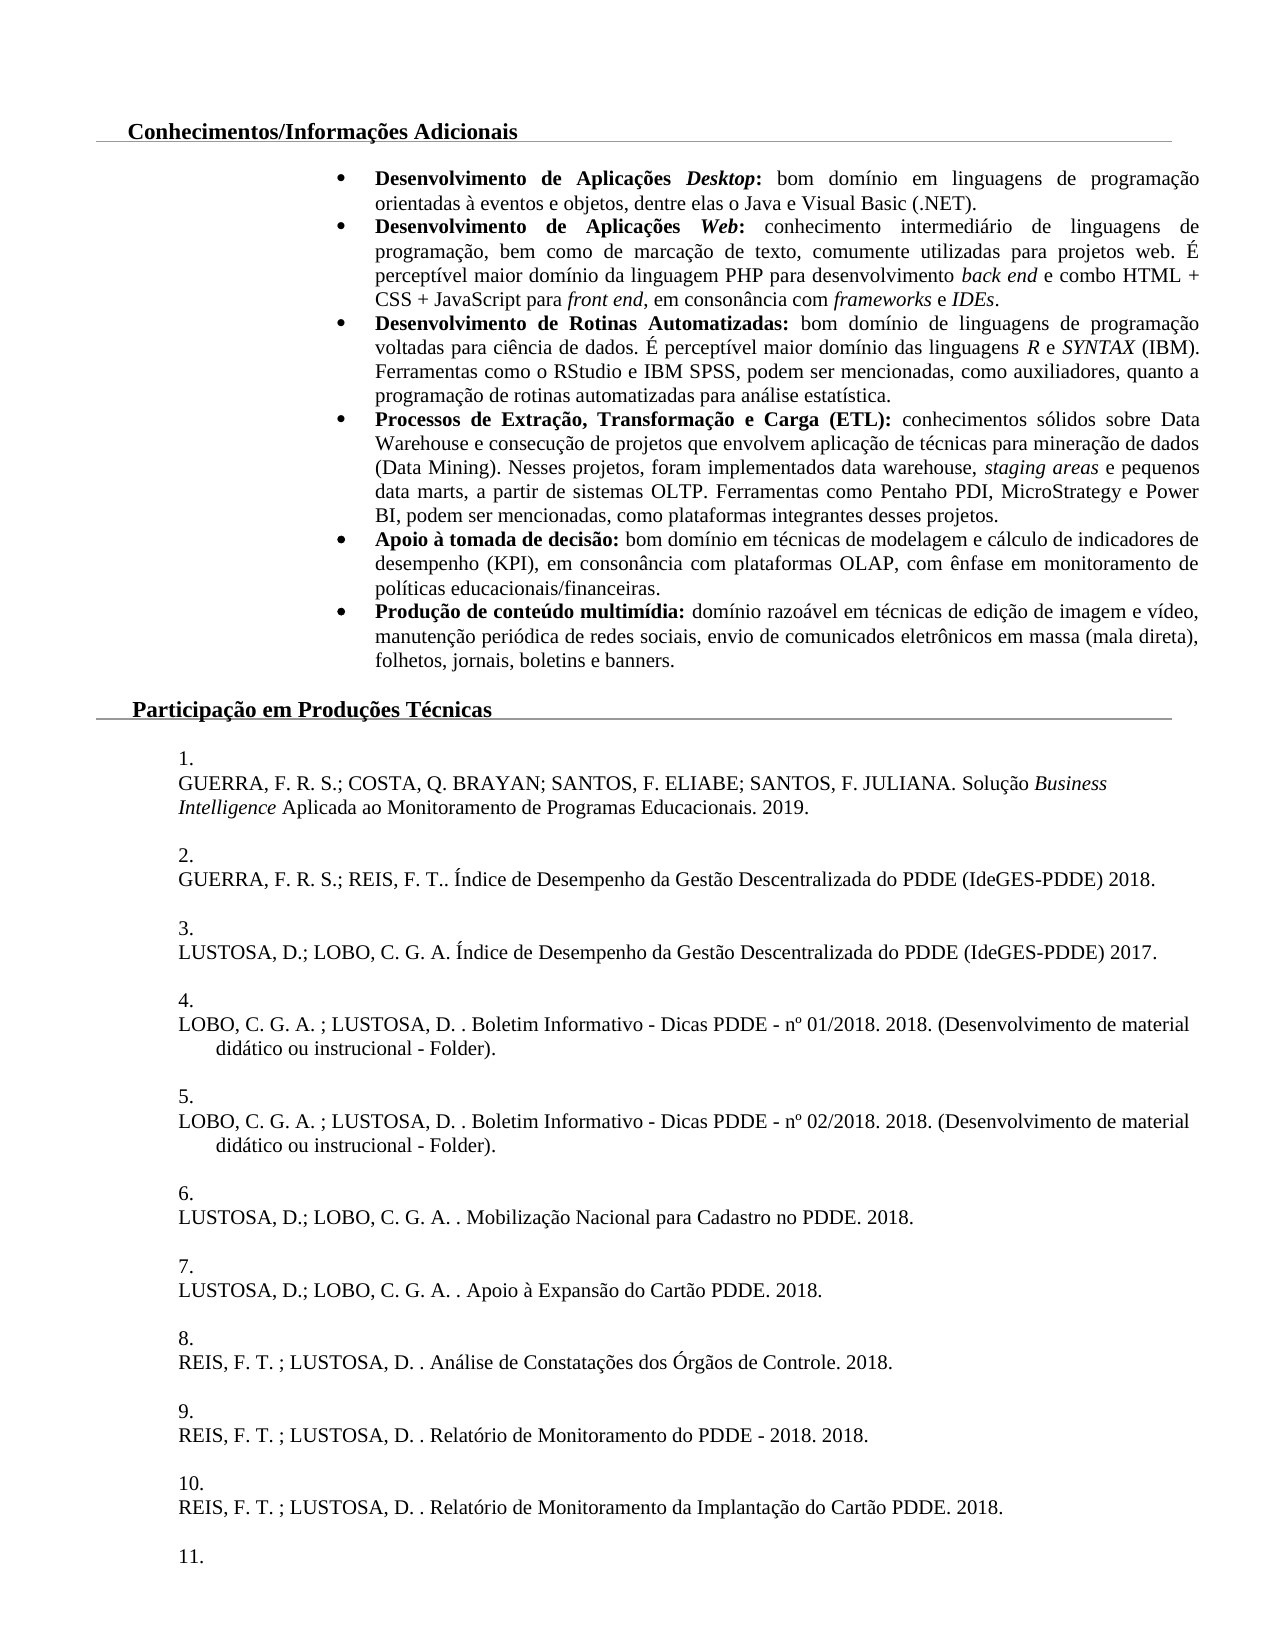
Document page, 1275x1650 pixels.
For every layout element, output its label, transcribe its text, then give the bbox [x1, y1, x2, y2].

list Desenvolvimento de Aplicações Desktop: bom domínio em linguagens de programação orientadas à eventos e objetos, dentre elas o Java e Visual Basic (.NET). [337, 166, 1200, 214]
text Conhecimentos/Informações Adicionais [127, 118, 1200, 144]
list Processos de Extração, Transformação e Carga (ETL): conhecimentos sólidos sobre Data Warehouse e consecução de projetos que envolvem aplicação de técnicas para mineração de dados (Data Mining). Nesses projetos, foram implementados data warehouse, staging areas e pequenos data marts, a partir de sistemas OLTP. Ferramentas como Pentaho PDI, MicroStrategy e Power BI, podem ser mencionadas, como plataformas integrantes desses projetos. [337, 407, 1200, 527]
text LOBO, C. G. A. ; LUSTOSA, D. . Boletim Informativo - Dicas PDDE - nº 02/2018. 2018. (Desenvolvimento de material didático ou instrucional - Folder). [178, 1109, 1200, 1157]
text 7. [178, 1253, 1200, 1278]
text 9. [178, 1398, 1200, 1423]
list Apoio à tomada de decisão: bom domínio em técnicas de modelagem e cálculo de indicadores de desempenho (KPI), em consonância com plataformas OLAP, com ênfase em monitoramento de políticas educacionais/financeiras. [337, 527, 1200, 599]
text REIS, F. T. ; LUSTOSA, D. . Relatório de Monitoramento do PDDE - 2018. 2018. [178, 1423, 1200, 1447]
text REIS, F. T. ; LUSTOSA, D. . Análise de Constatações dos Órgãos de Controle. 2018. [178, 1350, 1200, 1374]
text LUSTOSA, D.; LOBO, C. G. A. . Mobilização Nacional para Cadastro no PDDE. 2018. [178, 1205, 1200, 1229]
text LOBO, C. G. A. ; LUSTOSA, D. . Boletim Informativo - Dicas PDDE - nº 01/2018. 2018. (Desenvolvimento de material didático ou instrucional - Folder). [178, 1012, 1200, 1060]
text 2. [178, 843, 1200, 867]
list Desenvolvimento de Rotinas Automatizadas: bom domínio de linguagens de programação voltadas para ciência de dados. É perceptível maior domínio das linguagens R e SYNTAX (IBM). Ferramentas como o RStudio e IBM SPSS, podem ser mencionadas, como auxiliadores, quanto a programação de rotinas automatizadas para análise estatística. [337, 311, 1200, 407]
text 11. [178, 1543, 1200, 1568]
text 3. [178, 915, 1200, 939]
text GUERRA, F. R. S.; COSTA, Q. BRAYAN; SANTOS, F. ELIABE; SANTOS, F. JULIANA. Solução Business Intelligence Aplicada ao Monitoramento de Programas Educacionais. 2019. [178, 771, 1200, 819]
text 8. [178, 1326, 1200, 1350]
text 5. [178, 1084, 1200, 1108]
list Desenvolvimento de Aplicações Web: conhecimento intermediário de linguagens de programação, bem como de marcação de texto, comumente utilizadas para projetos web. É perceptível maior domínio da linguagem PHP para desenvolvimento back end e combo HTML + CSS + JavaScript para front end, em consonância com frameworks e IDEs. [337, 214, 1200, 311]
text REIS, F. T. ; LUSTOSA, D. . Relatório de Monitoramento da Implantação do Cartão PDDE. 2018. [178, 1495, 1200, 1519]
text 6. [178, 1181, 1200, 1205]
text GUERRA, F. R. S.; REIS, F. T.. Índice de Desempenho da Gestão Descentralizada do PDDE (IdeGES-PDDE) 2018. [178, 867, 1200, 891]
text Participação em Produções Técnicas [127, 696, 1200, 722]
list Produção de conteúdo multimídia: domínio razoável em técnicas de edição de imagem e vídeo, manutenção periódica de redes sociais, envio de comunicados eletrônicos em massa (mala direta), folhetos, jornais, boletins e banners. [337, 599, 1200, 672]
text 10. [178, 1471, 1200, 1495]
text 4. [178, 988, 1200, 1012]
text LUSTOSA, D.; LOBO, C. G. A. Índice de Desempenho da Gestão Descentralizada do PDDE (IdeGES-PDDE) 2017. [178, 939, 1200, 964]
text LUSTOSA, D.; LOBO, C. G. A. . Apoio à Expansão do Cartão PDDE. 2018. [178, 1278, 1200, 1302]
